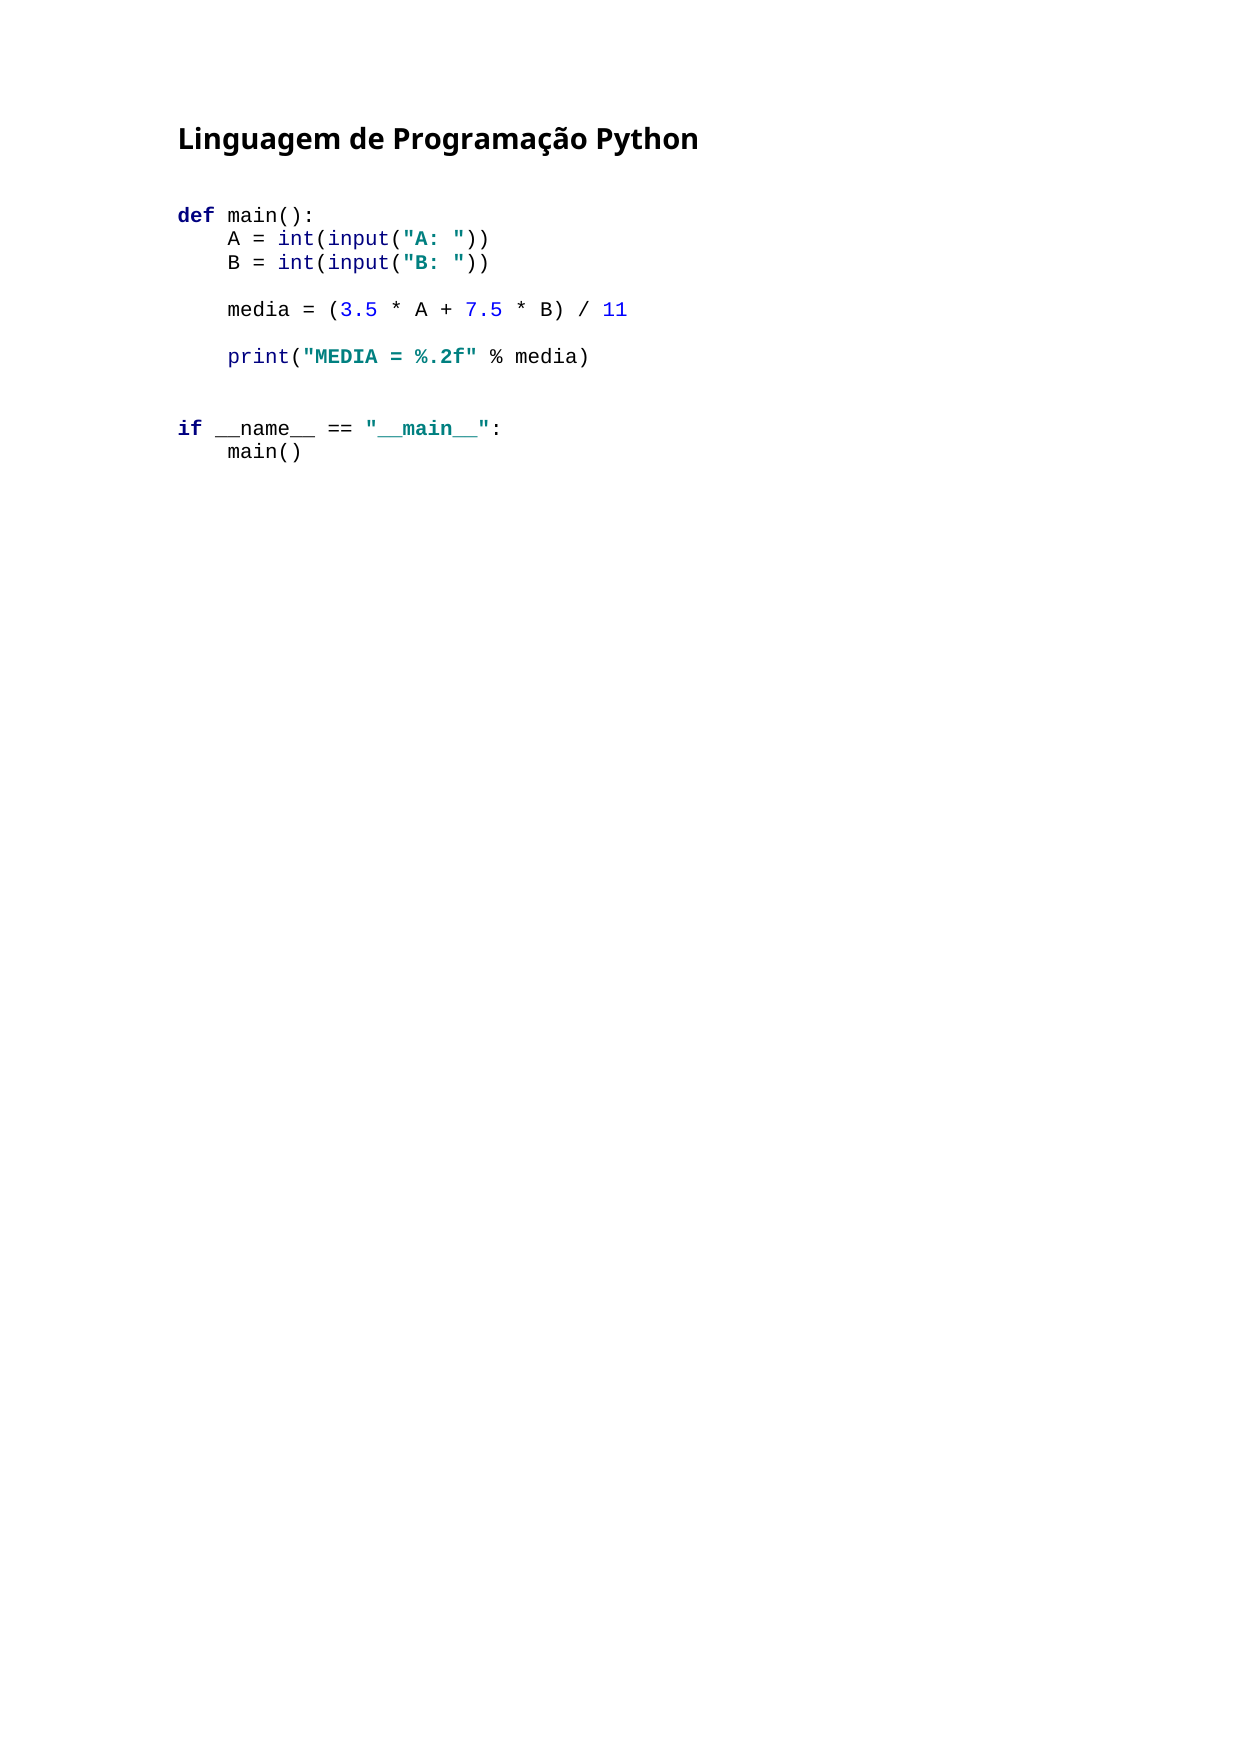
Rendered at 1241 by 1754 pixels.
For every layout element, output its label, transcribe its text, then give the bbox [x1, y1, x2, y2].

text def main(): A = int(input("A: ")) B = int(input("B: ")) media = (3.5 * A + 7.5 * B) / 11 print("MEDIA = %.2f" % media) if __name__ == "__main__": main() [177, 205, 1122, 465]
text Linguagem de Programação Python [177, 118, 1122, 158]
